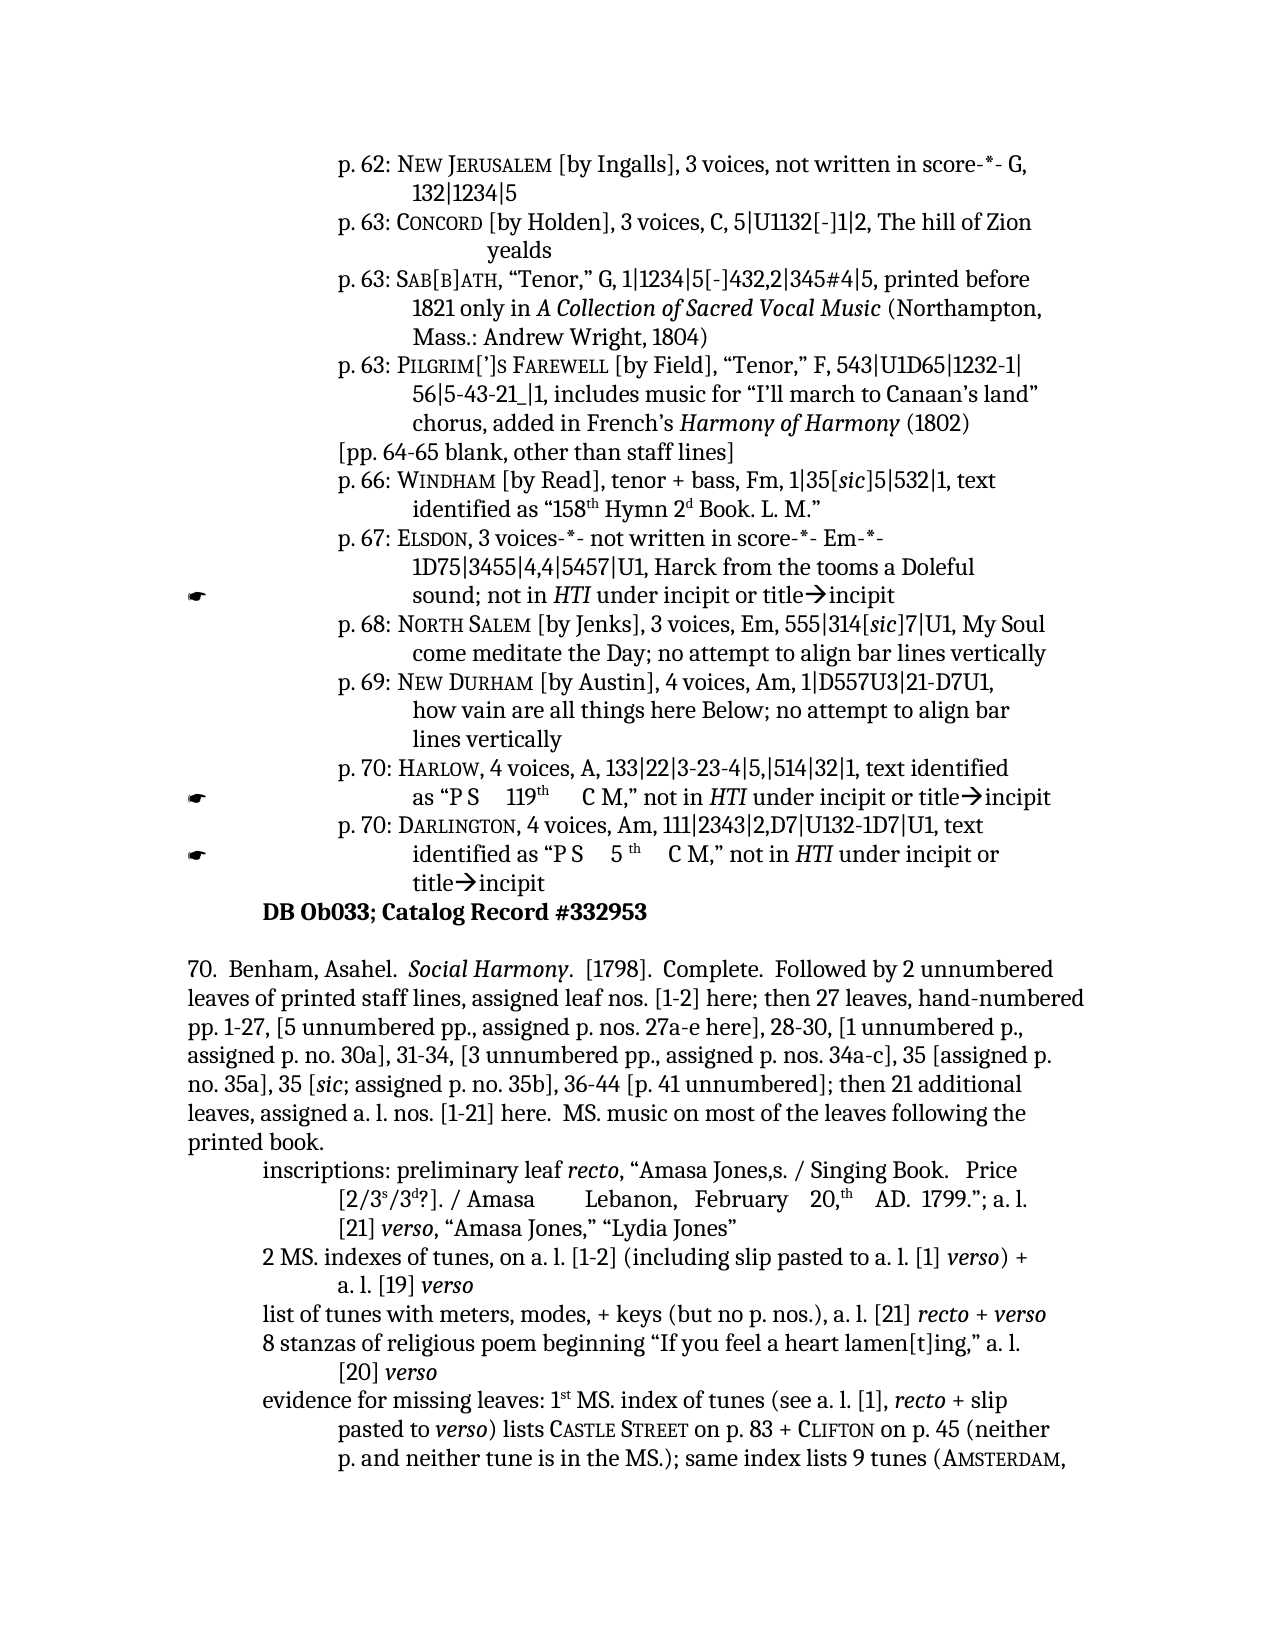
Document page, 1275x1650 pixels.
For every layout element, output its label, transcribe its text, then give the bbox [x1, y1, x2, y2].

text p. 68: North Salem [by Jenks], 3 voices, Em, 555|314[sic]7|U1, My Soul [187, 610, 1087, 639]
text a. l. [19] verso [187, 1271, 1087, 1300]
text p. 70: Darlington, 4 voices, Am, 111|2343|2,D7|U132-1D7|U1, text [187, 811, 1087, 840]
text [pp. 64-65 blank, other than staff lines] [187, 437, 1087, 466]
text chorus, added in French’s Harmony of Harmony (1802) [187, 409, 1087, 437]
text p. and neither tune is in the MS.); same index lists 9 tunes (Amsterdam, [187, 1444, 1087, 1472]
text 70. Benham, Asahel. Social Harmony. [1798]. Complete. Followed by 2 unnumbered leaves of printed staff lines, assigned leaf nos. [1-2] here; then 27 leaves, hand-numbered pp. 1-27, [5 unnumbered pp., assigned p. nos. 27a-e here], 28-30, [1 unnumbered p., assigned p. no. 30a], 31-34, [3 unnumbered pp., assigned p. nos. 34a-c], 35 [assigned p. no. 35a], 35 [sic; assigned p. no. 35b], 36-44 [p. 41 unnumbered]; then 21 additional leaves, assigned a. l. nos. [1-21] here. MS. music on most of the leaves following the printed book. [187, 955, 1087, 1156]
text p. 63: Sab[b]ath, “Tenor,” G, 1|1234|5[-]432,2|345#4|5, printed before [187, 265, 1087, 294]
text [2/3s/3d?]. / Amasa Lebanon, February 20,th AD. 1799.”; a. l. [187, 1185, 1087, 1214]
text p. 62: New Jerusalem [by Ingalls], 3 voices, not written in score-*- G, [187, 150, 1087, 179]
text identified as “P S 5 th C M,” not in HTI under incipit or [187, 840, 1087, 869]
text [21] verso, “Amasa Jones,” “Lydia Jones” [187, 1214, 1087, 1242]
text 132|1234|5 [187, 179, 1087, 207]
text 2 MS. indexes of tunes, on a. l. [1-2] (including slip pasted to a. l. [1] verso) + [187, 1242, 1087, 1271]
text p. 66: Windham [by Read], tenor + bass, Fm, 1|35[sic]5|532|1, text [187, 466, 1087, 495]
text pasted to verso) lists Castle Street on p. 83 + Clifton on p. 45 (neither [187, 1415, 1087, 1444]
text lines vertically [187, 725, 1087, 754]
text p. 63: Pilgrim[’]s Farewell [by Field], “Tenor,” F, 543|U1D65|1232-1| [187, 351, 1087, 380]
text titleincipit [187, 869, 1087, 897]
text [20] verso [187, 1357, 1087, 1386]
text p. 70: Harlow, 4 voices, A, 133|22|3-23-4|5,|514|32|1, text identified [187, 754, 1087, 782]
text inscriptions: preliminary leaf recto, “Amasa Jones,s. / Singing Book. Price [187, 1156, 1087, 1185]
text 1D75|3455|4,4|5457|U1, Harck from the tooms a Doleful [187, 552, 1087, 581]
text 8 stanzas of religious poem beginning “If you feel a heart lamen[t]ing,” a. l. [187, 1329, 1087, 1357]
text come meditate the Day; no attempt to align bar lines vertically [187, 639, 1087, 667]
text DB Ob033; Catalog Record #332953 [187, 897, 1087, 926]
text Mass.: Andrew Wright, 1804) [187, 322, 1087, 351]
text p. 63: Concord [by Holden], 3 voices, C, 5|U1132[-]1|2, The hill of Zion yealds [187, 207, 1087, 265]
text p. 69: New Durham [by Austin], 4 voices, Am, 1|D557U3|21-D7U1, [187, 667, 1087, 696]
text 56|5-43-21_|1, includes music for “I’ll march to Canaan’s land” [187, 380, 1087, 409]
text as “P S 119th C M,” not in HTI under incipit or titleincipit [187, 782, 1087, 811]
text 1821 only in A Collection of Sacred Vocal Music (Northampton, [187, 294, 1087, 322]
text how vain are all things here Below; no attempt to align bar [187, 696, 1087, 725]
text evidence for missing leaves: 1st MS. index of tunes (see a. l. [1], recto + slip [187, 1386, 1087, 1415]
text sound; not in HTI under incipit or titleincipit [187, 581, 1087, 610]
text p. 67: Elsdon, 3 voices-*- not written in score-*- Em-*- [187, 524, 1087, 552]
text identified as “158th Hymn 2d Book. L. M.” [187, 495, 1087, 524]
text list of tunes with meters, modes, + keys (but no p. nos.), a. l. [21] recto + verso [187, 1300, 1087, 1329]
